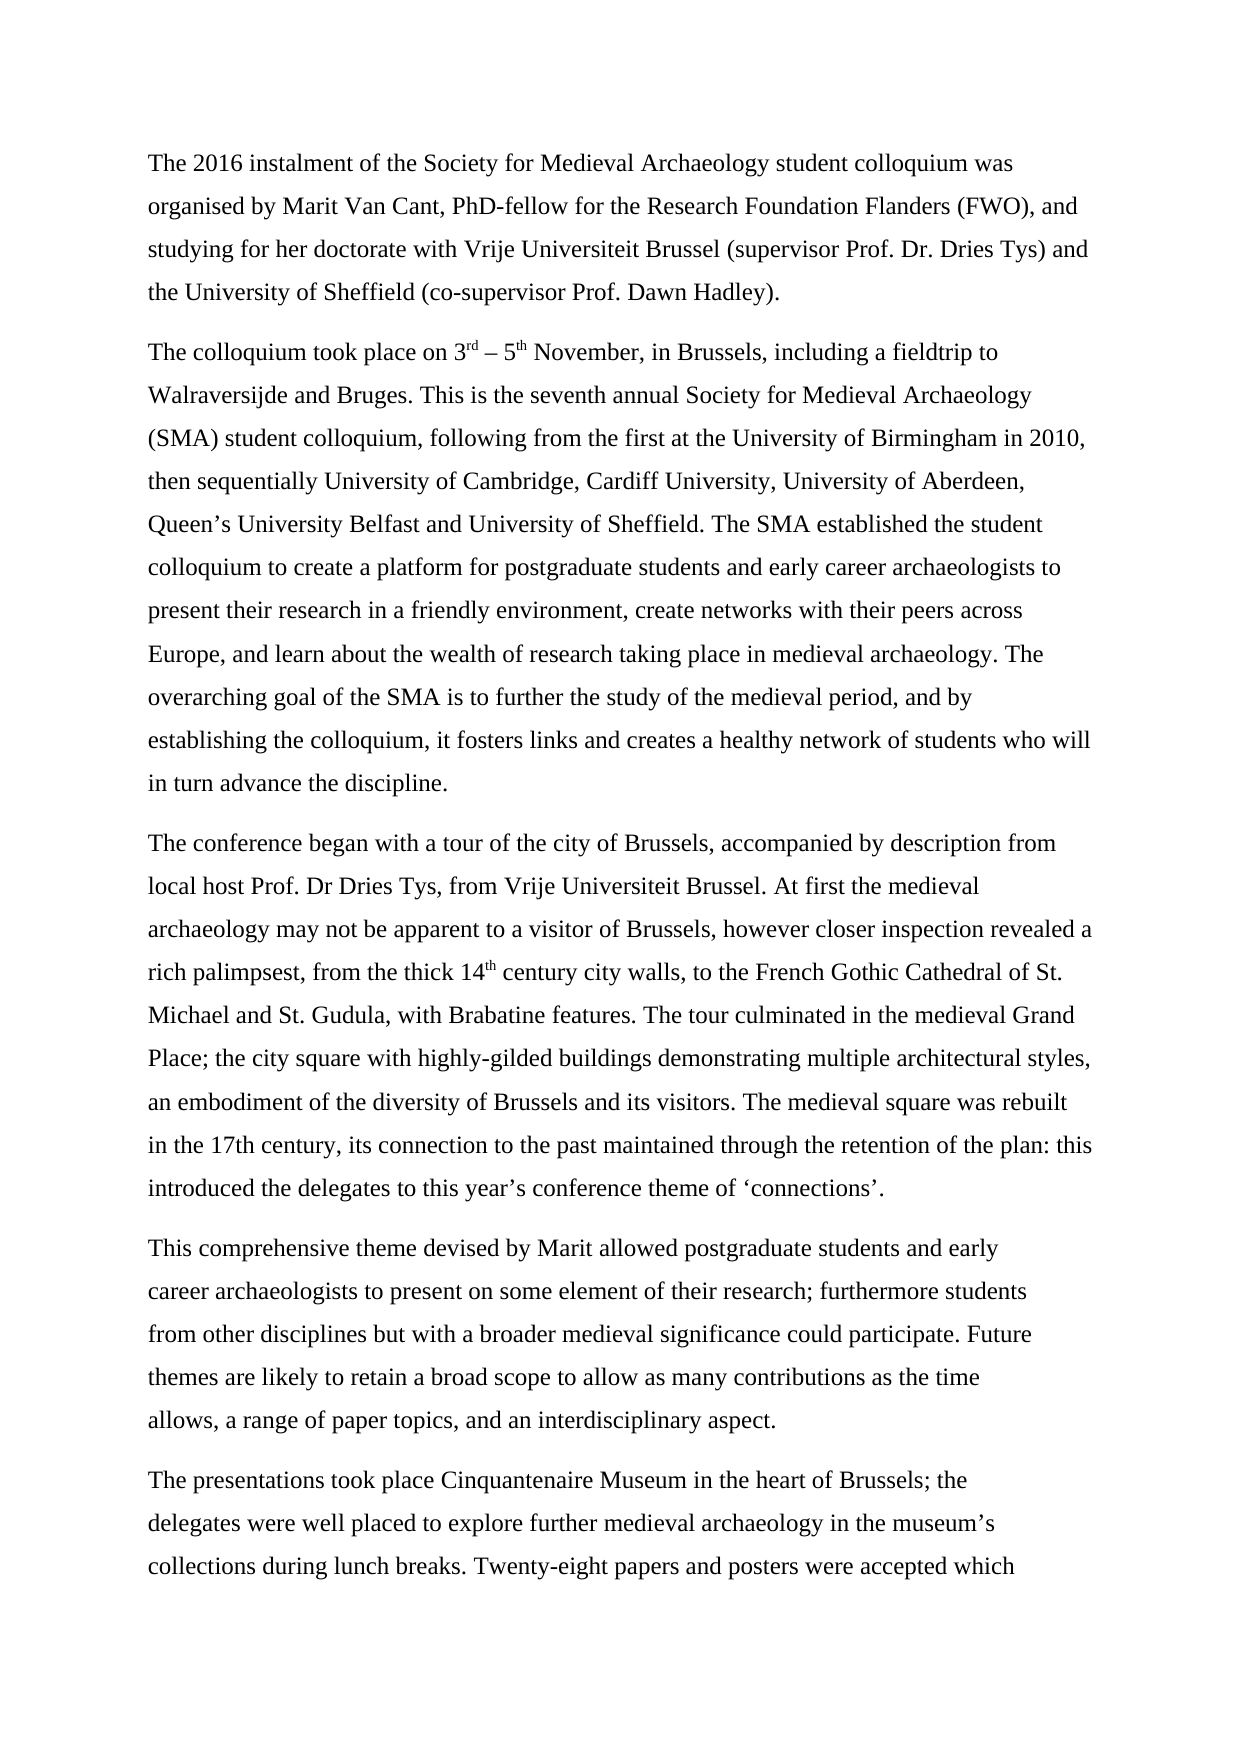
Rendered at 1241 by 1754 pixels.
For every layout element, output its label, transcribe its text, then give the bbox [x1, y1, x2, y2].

text This comprehensive theme devised by Marit allowed postgraduate students and early career archaeologists to present on some element of their research; furthermore students from other disciplines but with a broader medieval significance could participate. Future themes are likely to retain a broad scope to allow as many contributions as the time allows, a range of paper topics, and an interdisciplinary aspect. [148, 1233, 1043, 1434]
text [148, 1465, 1043, 1580]
text The colloquium took place on 3rd – 5th November, in Brussels, including a fieldtrip to Walraversijde and Bruges. This is the seventh annual Society for Medieval Archaeology (SMA) student colloquium, following from the first at the University of Birmingham in 2010, then sequentially University of Cambridge, Cardiff University, University of Aberdeen, Queen’s University Belfast and University of Sheffield. The SMA established the student colloquium to create a platform for postgraduate students and early career archaeologists to present their research in a friendly environment, create networks with their peers across Europe, and learn about the wealth of research taking place in medieval archaeology. The overarching goal of the SMA is to further the study of the medieval period, and by establishing the colloquium, it fosters links and creates a healthy network of students who will in turn advance the discipline. [148, 337, 1093, 797]
text The 2016 instalment of the Society for Medieval Archaeology student colloquium was organised by Marit Van Cant, PhD-fellow for the Research Foundation Flanders (FWO), and studying for her doctorate with Vrije Universiteit Brussel (supervisor Prof. Dr. Dries Tys) and the University of Sheffield (co-supervisor Prof. Dawn Hadley). [148, 148, 1093, 306]
text The conference began with a tour of the city of Brussels, accompanied by description from local host Prof. Dr Dries Tys, from Vrije Universiteit Brussel. At first the medieval archaeology may not be apparent to a visitor of Brussels, however closer inspection revealed a rich palimpsest, from the thick 14th century city walls, to the French Gothic Cathedral of St. Michael and St. Gudula, with Brabatine features. The tour culminated in the medieval Grand Place; the city square with highly-gilded buildings demonstrating multiple architectural styles, an embodiment of the diversity of Brussels and its visitors. The medieval square was rebuilt in the 17th century, its connection to the past maintained through the retention of the plan: this introduced the delegates to this year’s conference theme of ‘connections’. [148, 828, 1093, 1202]
